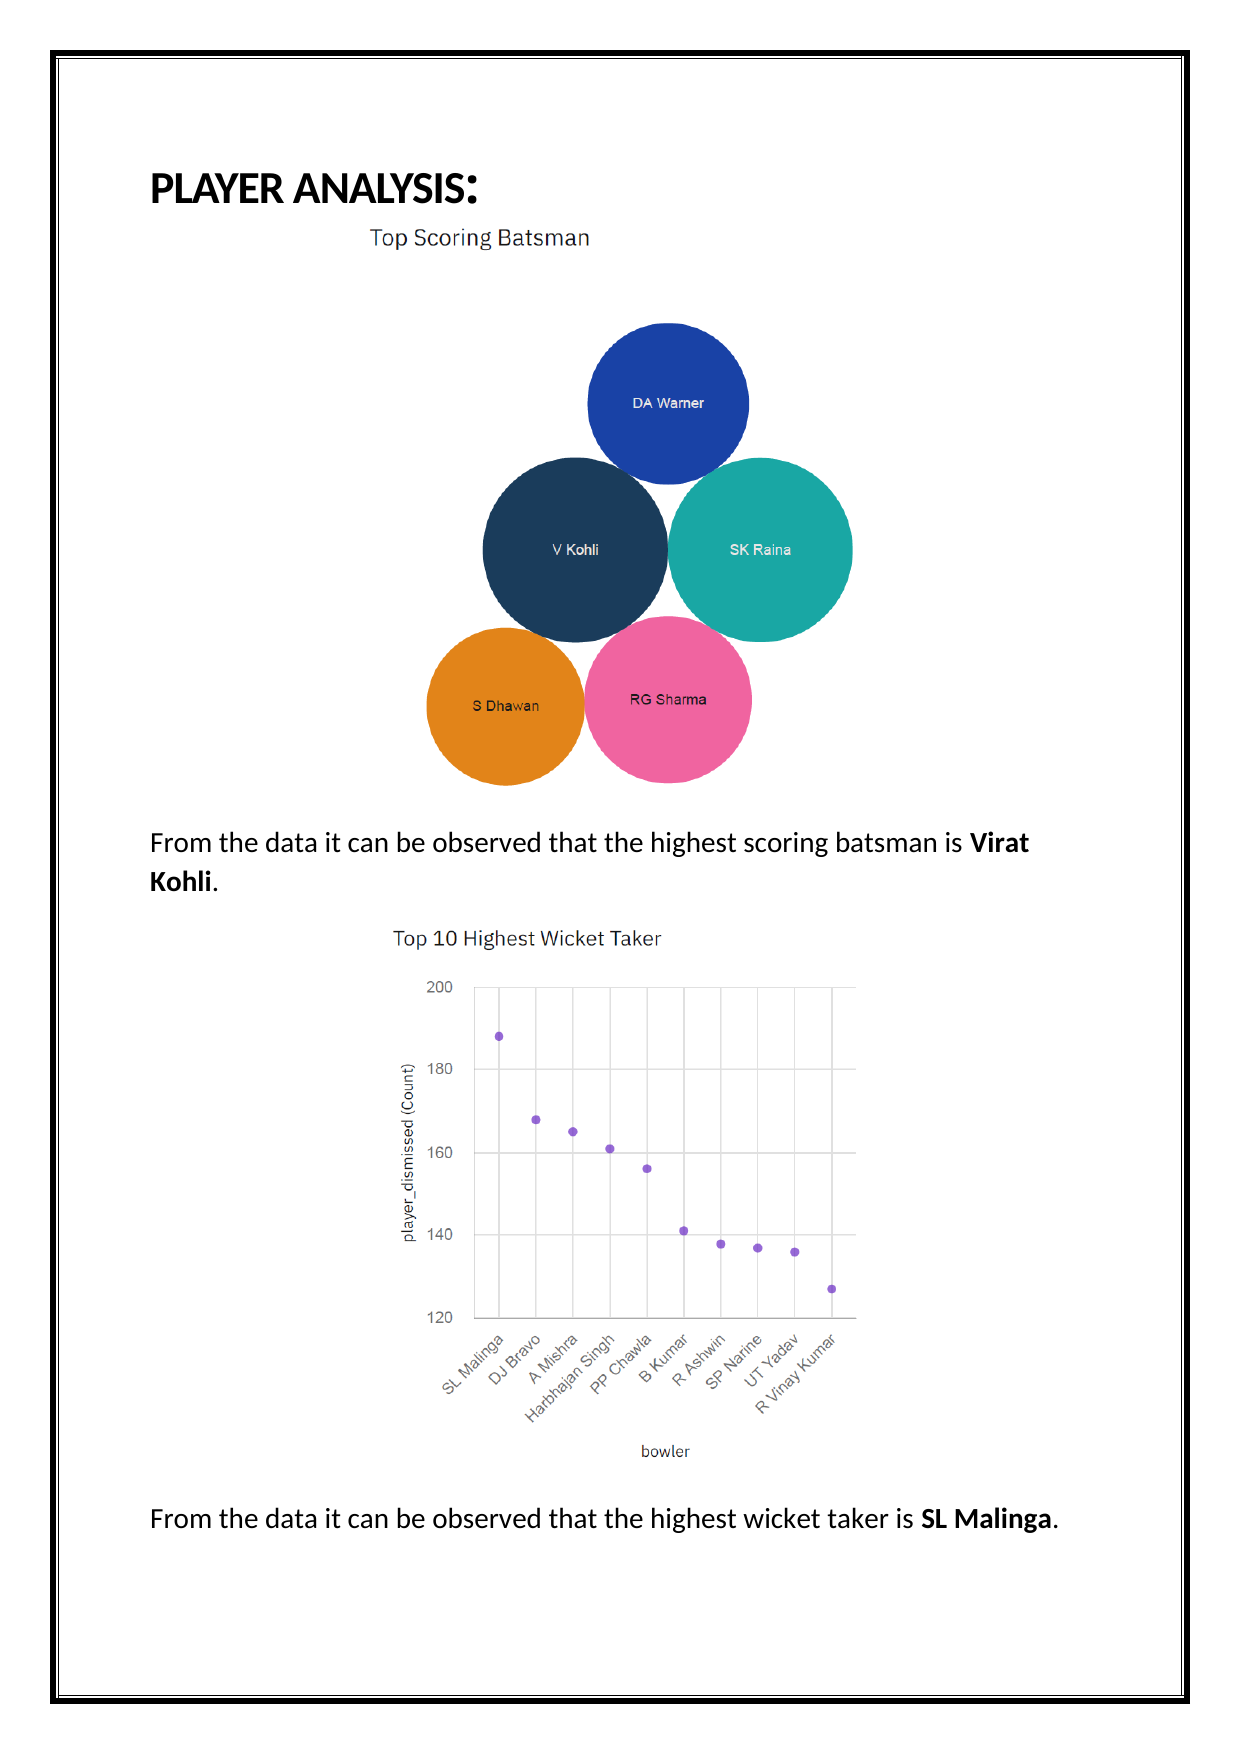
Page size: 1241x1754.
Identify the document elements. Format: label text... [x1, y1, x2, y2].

picture [360, 218, 880, 806]
picture [378, 917, 862, 1481]
text From the data it can be observed that the highest wicket taker is SL Malinga. [150, 1500, 1090, 1535]
text From the data it can be observed that the highest scoring batsman is Virat Kohli. [150, 824, 1090, 898]
title PLAYER ANALYSIS: [150, 150, 1090, 218]
